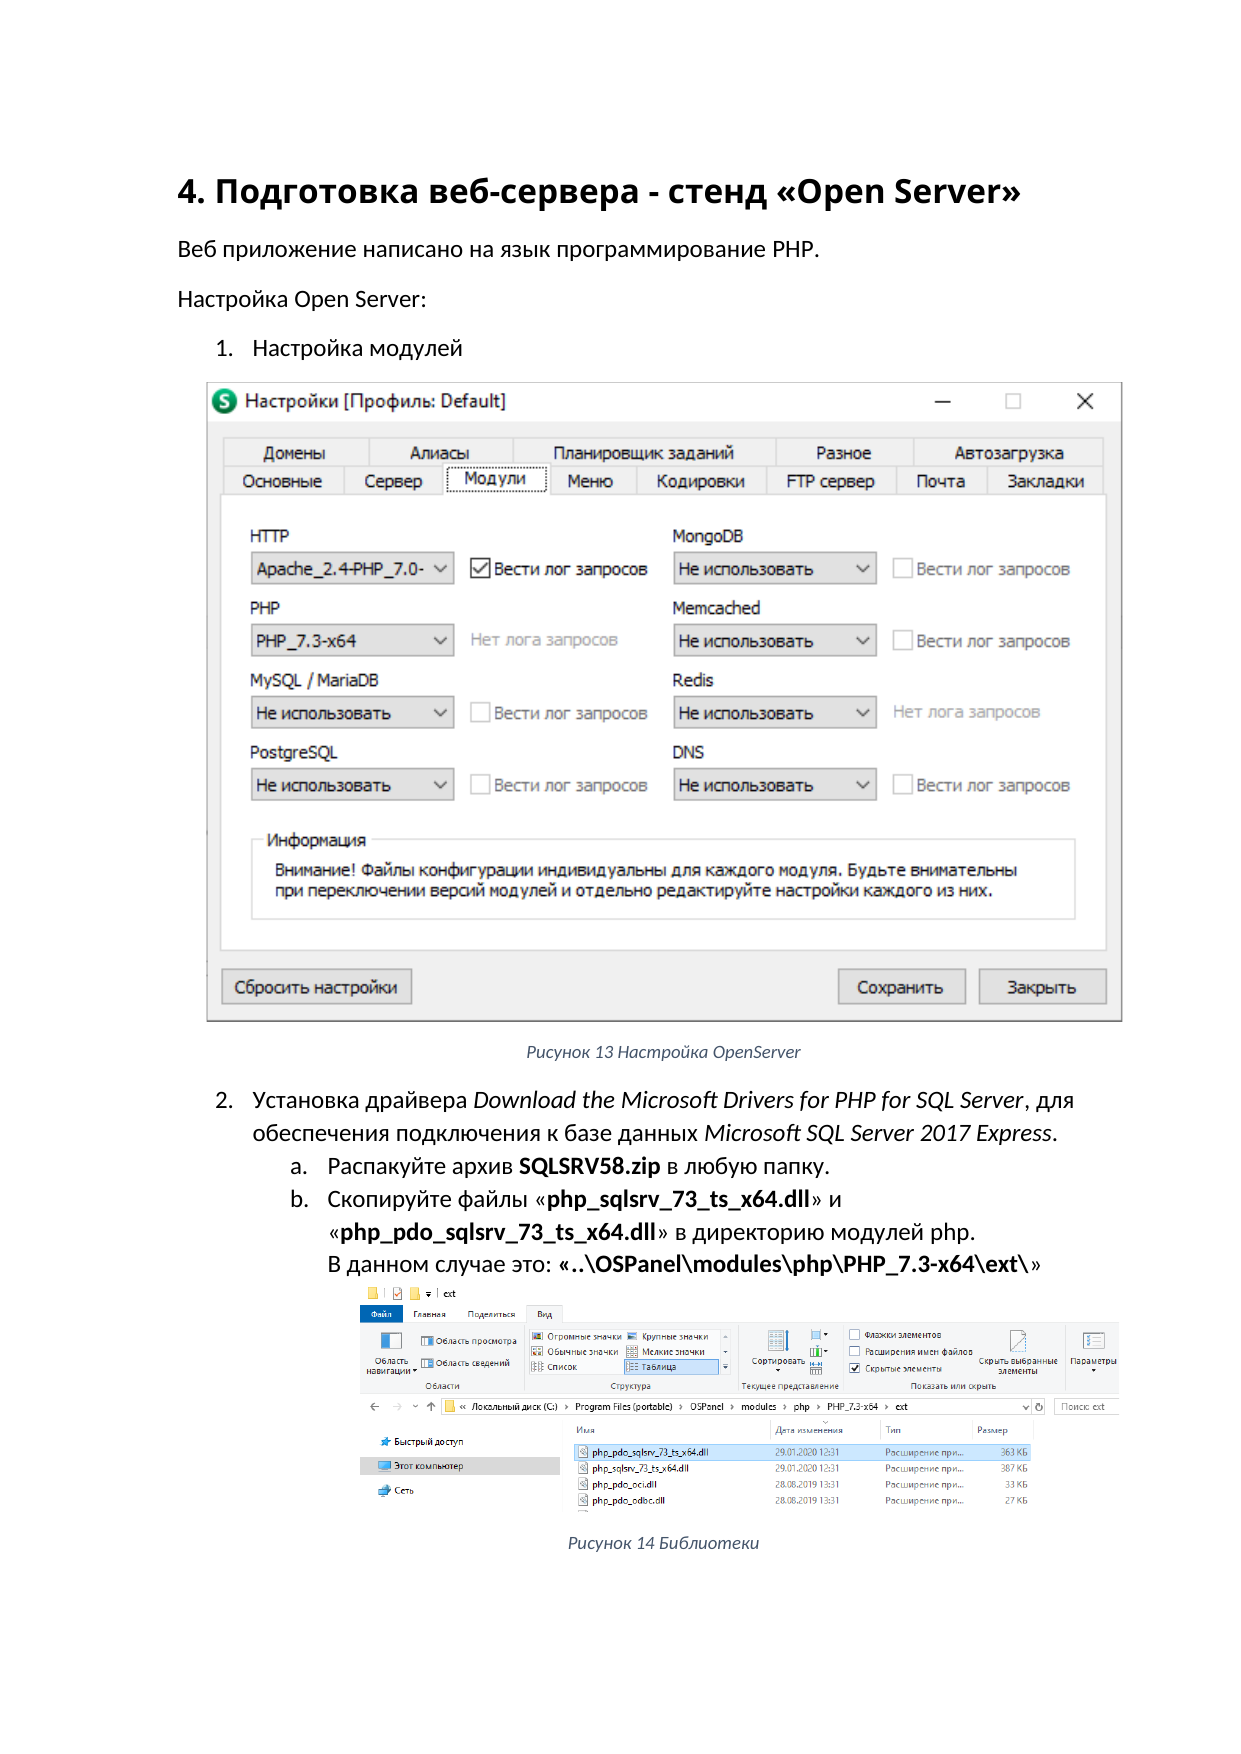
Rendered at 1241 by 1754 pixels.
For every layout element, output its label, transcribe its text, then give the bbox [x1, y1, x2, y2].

text Веб приложение написано на язык программирование PHP. [177, 233, 1152, 264]
picture [206, 382, 1123, 1022]
subtitle 4. Подготовка веб-сервера - стенд «Open Server» [177, 168, 1152, 213]
list Настройка модулей [215, 332, 1152, 363]
list Установка драйвера Download the Microsoft Drivers for PHP for SQL Server, для обеспечения подключения к базе данных Microsoft SQL Server 2017 Express. [215, 1084, 1152, 1147]
list В данном случае это: «..\OSPanel\modules\php\PHP_7.3-x64\ext\» [327, 1248, 1152, 1279]
text Настройка Open Server: [177, 283, 1152, 313]
list Распакуйте архив SQLSRV58.zip в любую папку. [290, 1150, 1152, 1180]
list Скопируйте файлы «php_sqlsrv_73_ts_x64.dll» и «php_pdo_sqlsrv_73_ts_x64.dll» в директорию модулей php. [290, 1183, 1152, 1246]
picture [359, 1281, 1120, 1512]
